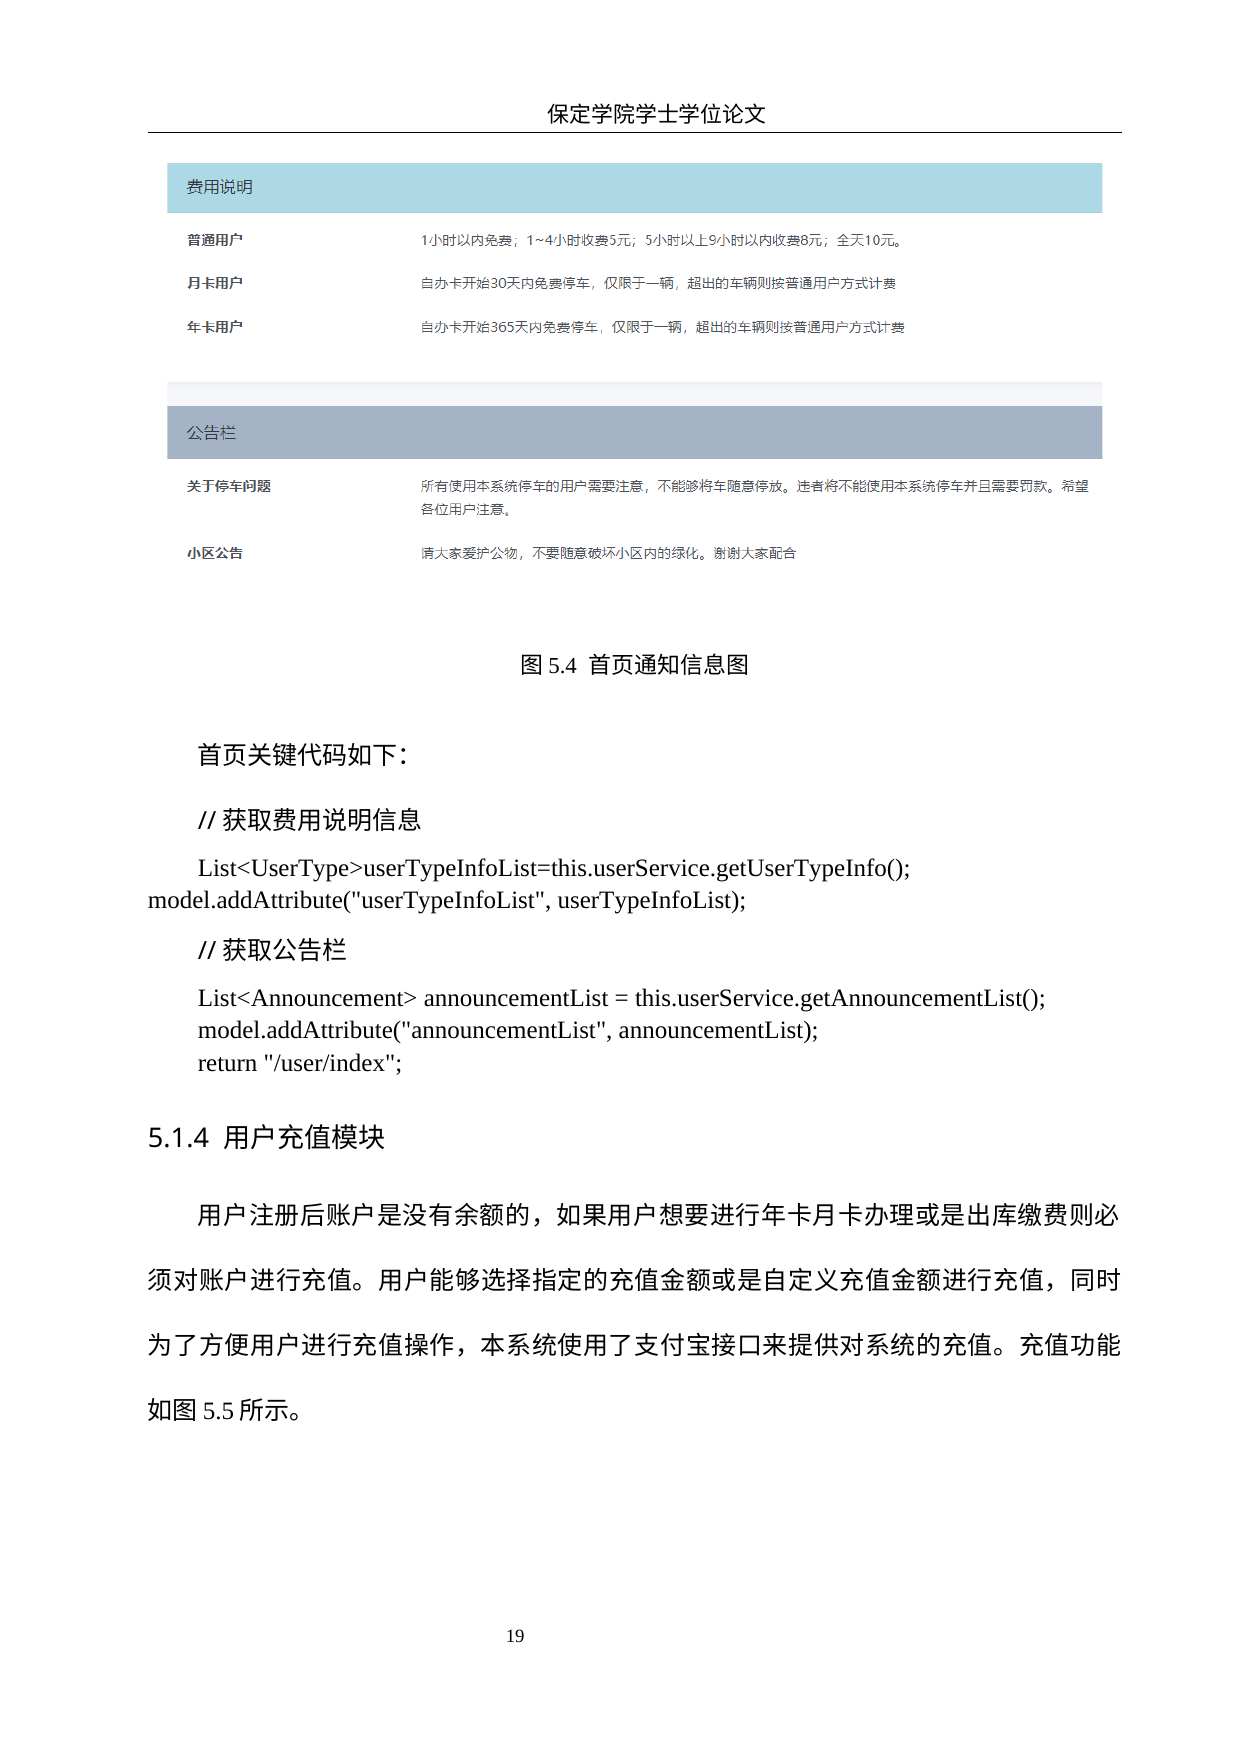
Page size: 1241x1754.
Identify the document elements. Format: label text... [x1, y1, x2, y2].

text // 获取公告栏 [148, 916, 1122, 981]
text model.addAttribute("announcementList", announcementList); [148, 1013, 1122, 1046]
picture [167, 163, 1103, 598]
text 首页关键代码如下： [148, 721, 1122, 786]
text 图5.4 首页通知信息图 [148, 631, 1122, 696]
text List<Announcement> announcementList = this.userService.getAnnouncementList(); [148, 981, 1122, 1013]
text List<UserType>userTypeInfoList=this.userService.getUserTypeInfo(); model.addAttribute("userTypeInfoList", userTypeInfoList); [148, 851, 1122, 916]
text 用户注册后账户是没有余额的，如果用户想要进行年卡月卡办理或是出库缴费则必须对账户进行充值。用户能够选择指定的充值金额或是自定义充值金额进行充值，同时为了方便用户进行充值操作，本系统使用了支付宝接口来提供对系统的充值。充值功能如图5.5所示。 [148, 1181, 1122, 1441]
subtitle 5.1.4 用户充值模块 [148, 1103, 1122, 1168]
text return "/user/index"; [148, 1046, 1122, 1078]
text // 获取费用说明信息 [148, 786, 1122, 851]
